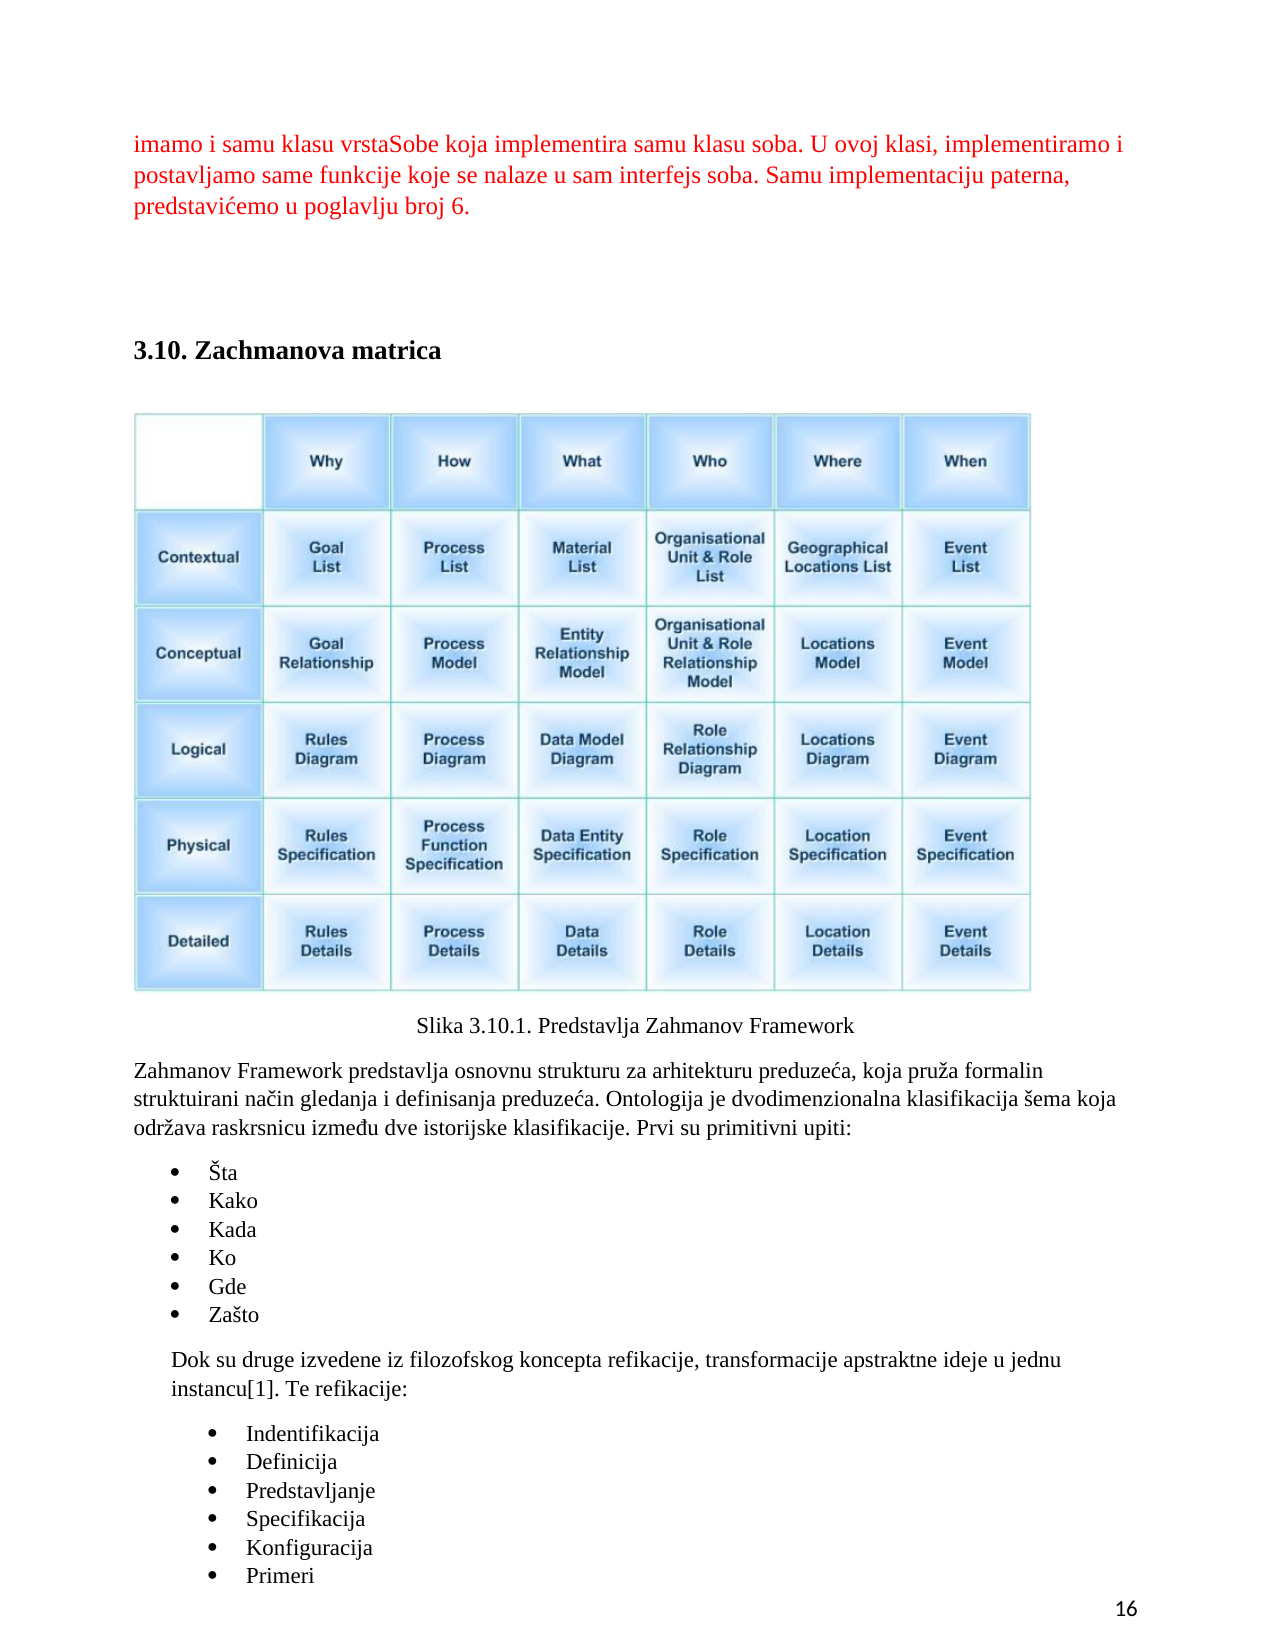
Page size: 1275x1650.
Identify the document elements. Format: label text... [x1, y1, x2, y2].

list Gde [171, 1273, 1137, 1299]
subtitle 3.10. Zachmanova matrica [133, 334, 1137, 366]
text Zahmanov Framework predstavlja osnovnu strukturu za arhitekturu preduzeća, koja pruža formalin struktuirani način gledanja i definisanja preduzeća. Ontologija je dvodimenzionalna klasifikacija šema koja održava raskrsnicu između dve istorijske klasifikacije. Prvi su primitivni upiti: [133, 1057, 1137, 1140]
text Slika 3.10.1. Predstavlja Zahmanov Framework [133, 1012, 1137, 1038]
list Primeri [208, 1562, 1137, 1588]
list Definicija [208, 1448, 1137, 1474]
list Predstavljanje [208, 1477, 1137, 1503]
picture [133, 413, 1033, 993]
list Šta [171, 1159, 1137, 1185]
list Zašto [171, 1301, 1137, 1327]
list Konfiguracija [208, 1533, 1137, 1560]
text Dok su druge izvedene iz filozofskog koncepta refikacije, transformacije apstraktne ideje u jednu instancu[1]. Te refikacije: [171, 1346, 1137, 1401]
list Specifikacija [208, 1505, 1137, 1531]
list Kada [171, 1216, 1137, 1242]
list Ko [171, 1244, 1137, 1271]
list Indentifikacija [208, 1420, 1137, 1446]
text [133, 129, 1137, 220]
list Kako [171, 1187, 1137, 1214]
